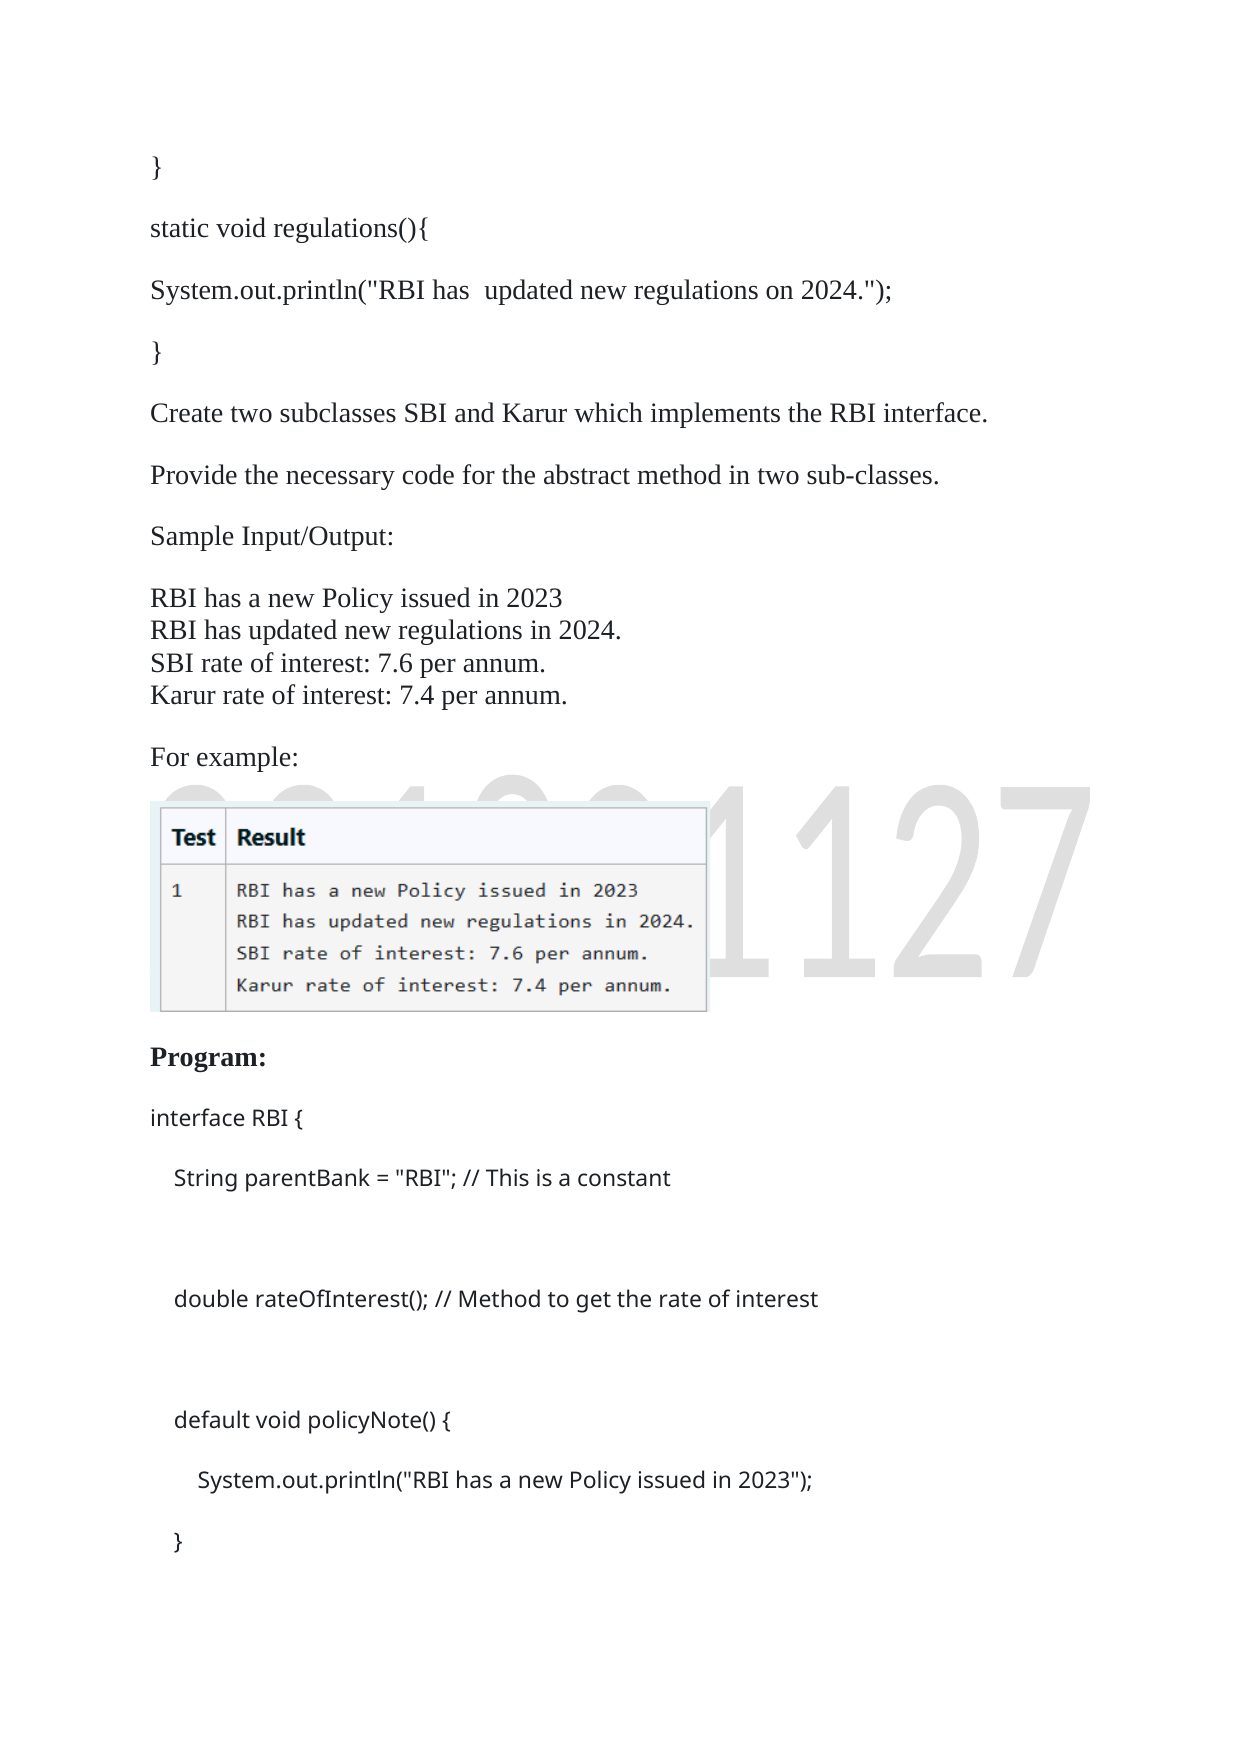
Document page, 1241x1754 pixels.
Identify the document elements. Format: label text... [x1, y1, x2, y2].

subtitle For example: [150, 740, 1090, 772]
subtitle Program: [150, 1040, 1090, 1073]
subtitle System.out.println("RBI has a new Policy issued in 2023"); [150, 1464, 1090, 1496]
subtitle Create two subclasses SBI and Karur which implements the RBI interface. [150, 396, 1090, 429]
subtitle double rateOfInterest(); // Method to get the rate of interest [150, 1283, 1090, 1314]
subtitle default void policyNote() { [150, 1404, 1090, 1435]
subtitle Provide the necessary code for the abstract method in two sub-classes. [150, 458, 1090, 490]
subtitle } [150, 1525, 1090, 1556]
subtitle } [150, 150, 1090, 182]
subtitle Sample Input/Output: [150, 519, 1090, 552]
subtitle interface RBI { [150, 1102, 1090, 1133]
subtitle RBI has a new Policy issued in 2023 RBI has updated new regulations in 2024. SBI rate of interest: 7.6 per annum. Karur rate of interest: 7.4 per annum. [150, 581, 1090, 711]
subtitle System.out.println("RBI has updated new regulations on 2024."); [150, 273, 1090, 306]
subtitle static void regulations(){ [150, 212, 1090, 244]
subtitle String parentBank = "RBI"; // This is a constant [150, 1162, 1090, 1194]
picture [150, 801, 711, 1012]
subtitle } [150, 335, 1090, 367]
